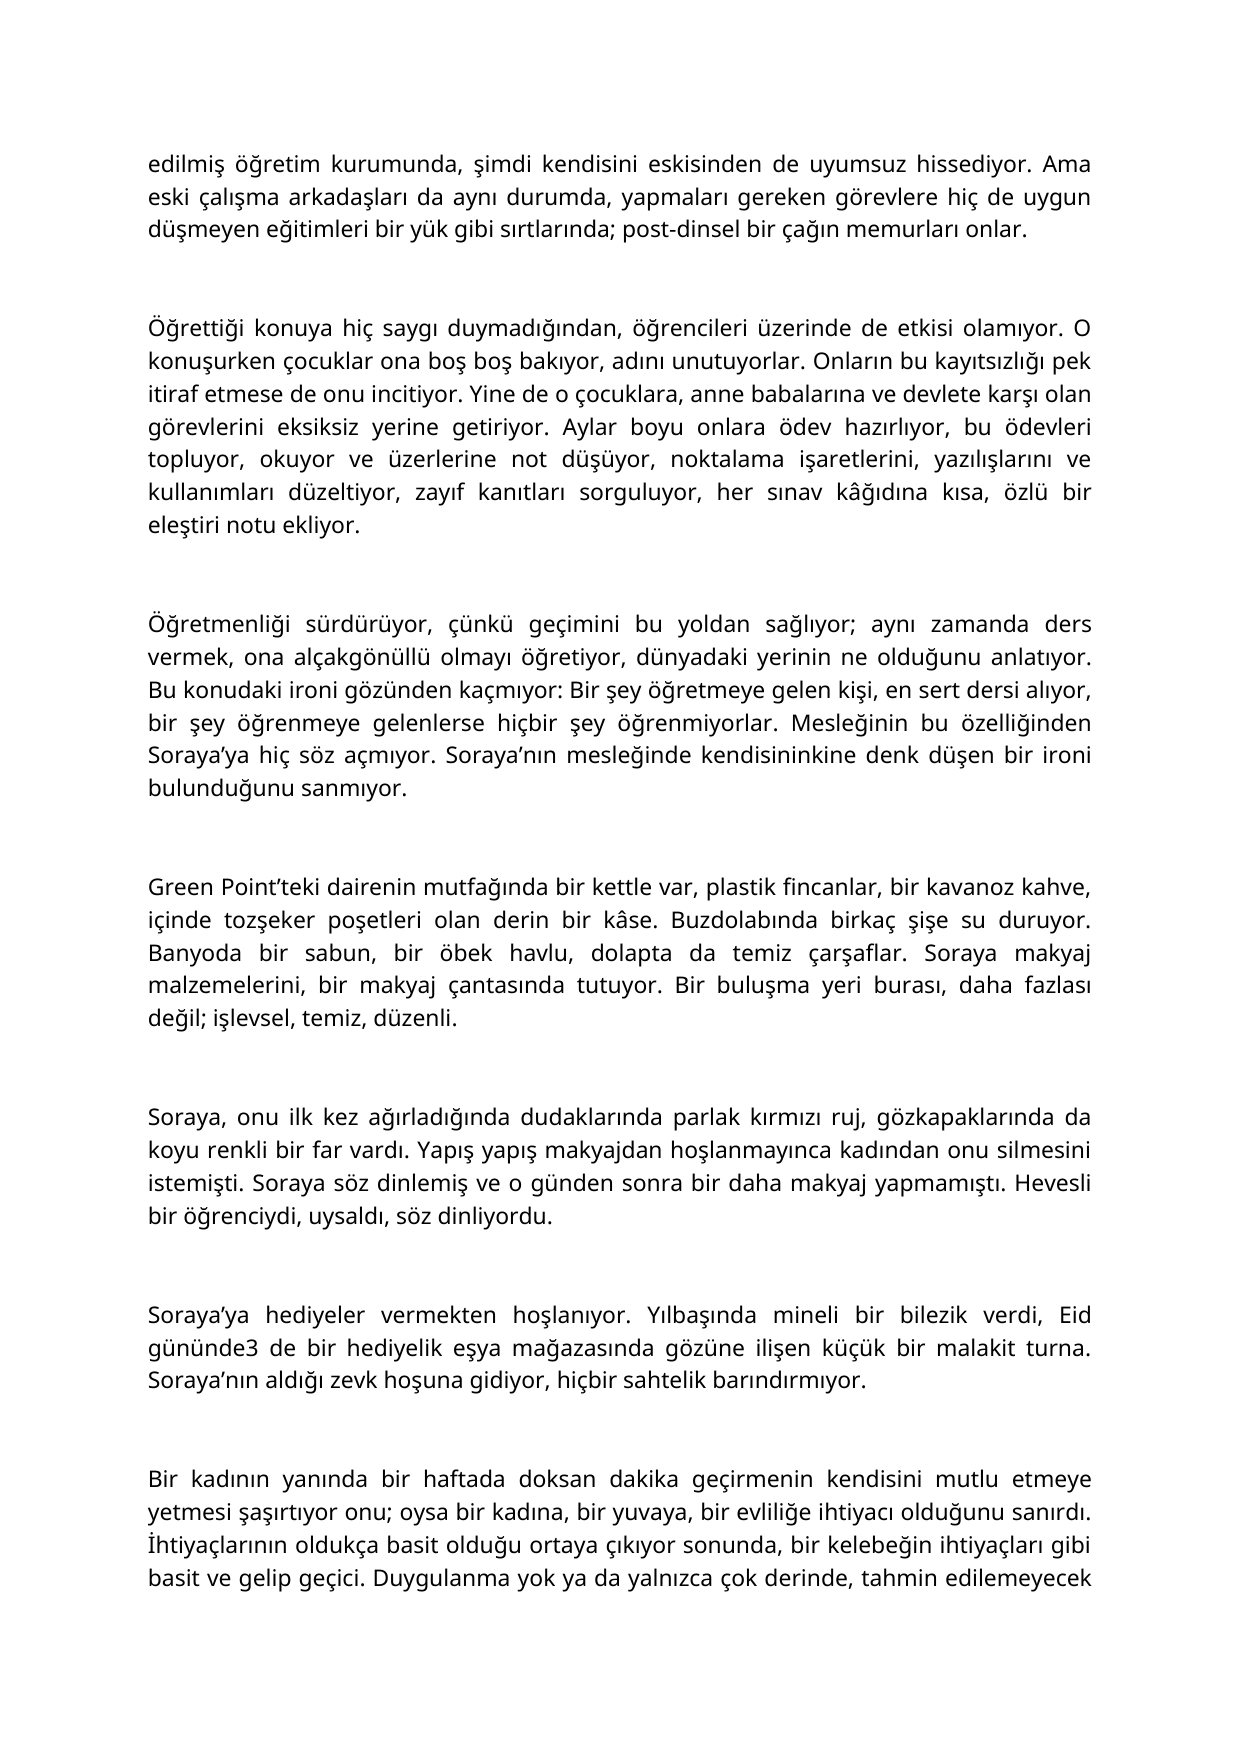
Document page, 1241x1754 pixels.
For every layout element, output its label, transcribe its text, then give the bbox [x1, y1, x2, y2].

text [148, 148, 1093, 244]
text Soraya, onu ilk kez ağırladığında dudaklarında parlak kırmızı ruj, gözkapaklarında da koyu renkli bir far vardı. Yapış yapış makyajdan hoşlanmayınca kadından onu silmesini istemişti. Soraya söz dinlemiş ve o günden sonra bir daha makyaj yapmamıştı. Hevesli bir öğrenciydi, uysaldı, söz dinliyordu. [148, 1101, 1093, 1231]
text Öğretmenliği sürdürüyor, çünkü geçimini bu yoldan sağlıyor; aynı zamanda ders vermek, ona alçakgönüllü olmayı öğretiyor, dünyadaki yerinin ne olduğunu anlatıyor. Bu konudaki ironi gözünden kaçmıyor: Bir şey öğretmeye gelen kişi, en sert dersi alıyor, bir şey öğrenmeye gelenlerse hiçbir şey öğrenmiyorlar. Mesleğinin bu özelliğinden Soraya’ya hiç söz açmıyor. Soraya’nın mesleğinde kendisininkine denk düşen bir ironi bulunduğunu sanmıyor. [148, 608, 1093, 803]
text Green Point’teki dairenin mutfağında bir kettle var, plastik fincanlar, bir kavanoz kahve, içinde tozşeker poşetleri olan derin bir kâse. Buzdolabında birkaç şişe su duruyor. Banyoda bir sabun, bir öbek havlu, dolapta da temiz çarşaflar. Soraya makyaj malzemelerini, bir makyaj çantasında tutuyor. Bir buluşma yeri burası, daha fazlası değil; işlevsel, temiz, düzenli. [148, 871, 1093, 1033]
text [148, 1463, 1093, 1593]
text Soraya’ya hediyeler vermekten hoşlanıyor. Yılbaşında mineli bir bilezik verdi, Eid gününde3 de bir hediyelik eşya mağazasında gözüne ilişen küçük bir malakit turna. Soraya’nın aldığı zevk hoşuna gidiyor, hiçbir sahtelik barındırmıyor. [148, 1299, 1093, 1396]
text Öğrettiği konuya hiç saygı duymadığından, öğrencileri üzerinde de etkisi olamıyor. O konuşurken çocuklar ona boş boş bakıyor, adını unutuyorlar. Onların bu kayıtsızlığı pek itiraf etmese de onu incitiyor. Yine de o çocuklara, anne babalarına ve devlete karşı olan görevlerini eksiksiz yerine getiriyor. Aylar boyu onlara ödev hazırlıyor, bu ödevleri topluyor, okuyor ve üzerlerine not düşüyor, noktalama işaretlerini, yazılışlarını ve kullanımları düzeltiyor, zayıf kanıtları sorguluyor, her sınav kâğıdına kısa, özlü bir eleştiri notu ekliyor. [148, 312, 1093, 540]
